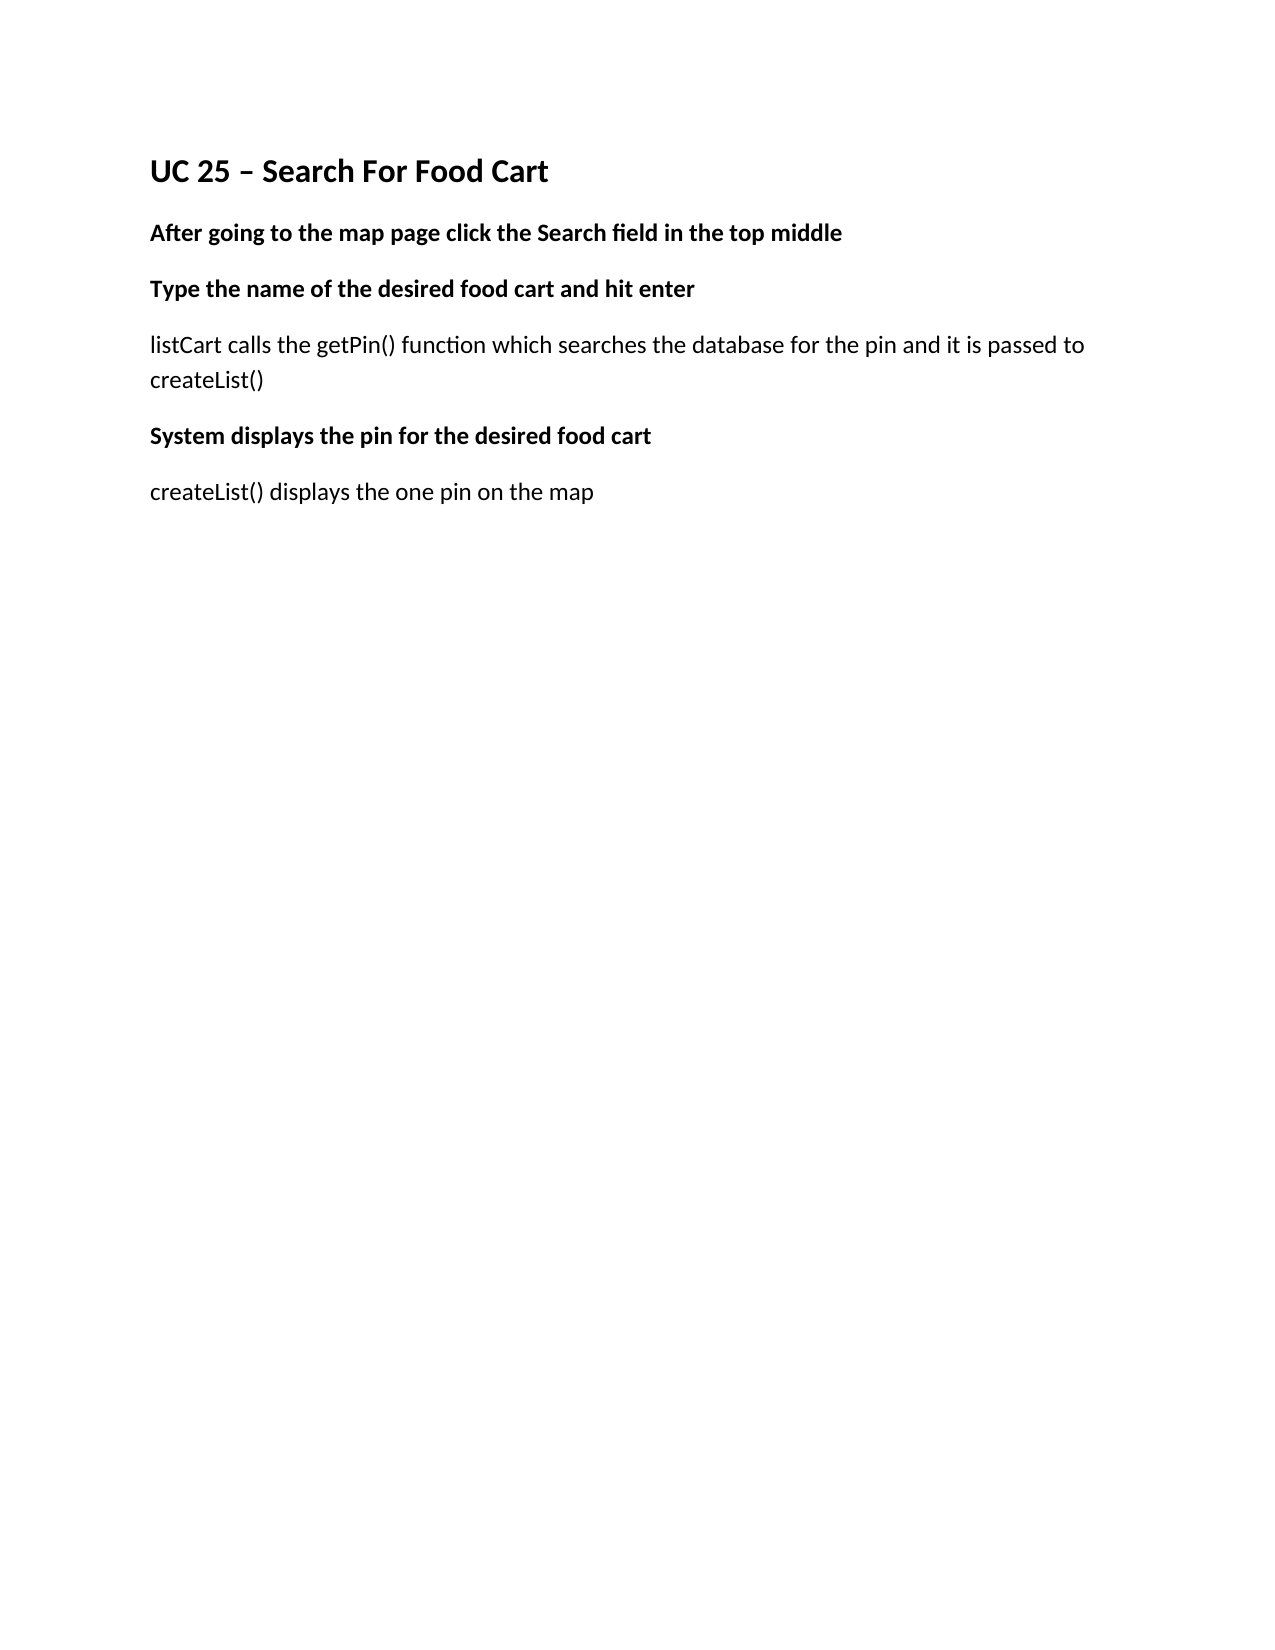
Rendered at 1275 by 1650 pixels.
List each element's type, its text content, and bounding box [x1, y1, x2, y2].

text listCart calls the getPin() function which searches the database for the pin and it is passed to createList() [150, 329, 1125, 395]
text Type the name of the desired food cart and hit enter [150, 273, 1125, 304]
text UC 25 – Search For Food Cart [150, 150, 1125, 191]
text System displays the pin for the desired food cart [150, 420, 1125, 451]
text createList() displays the one pin on the map [150, 476, 1125, 506]
text After going to the map page click the Search field in the top middle [150, 218, 1125, 248]
